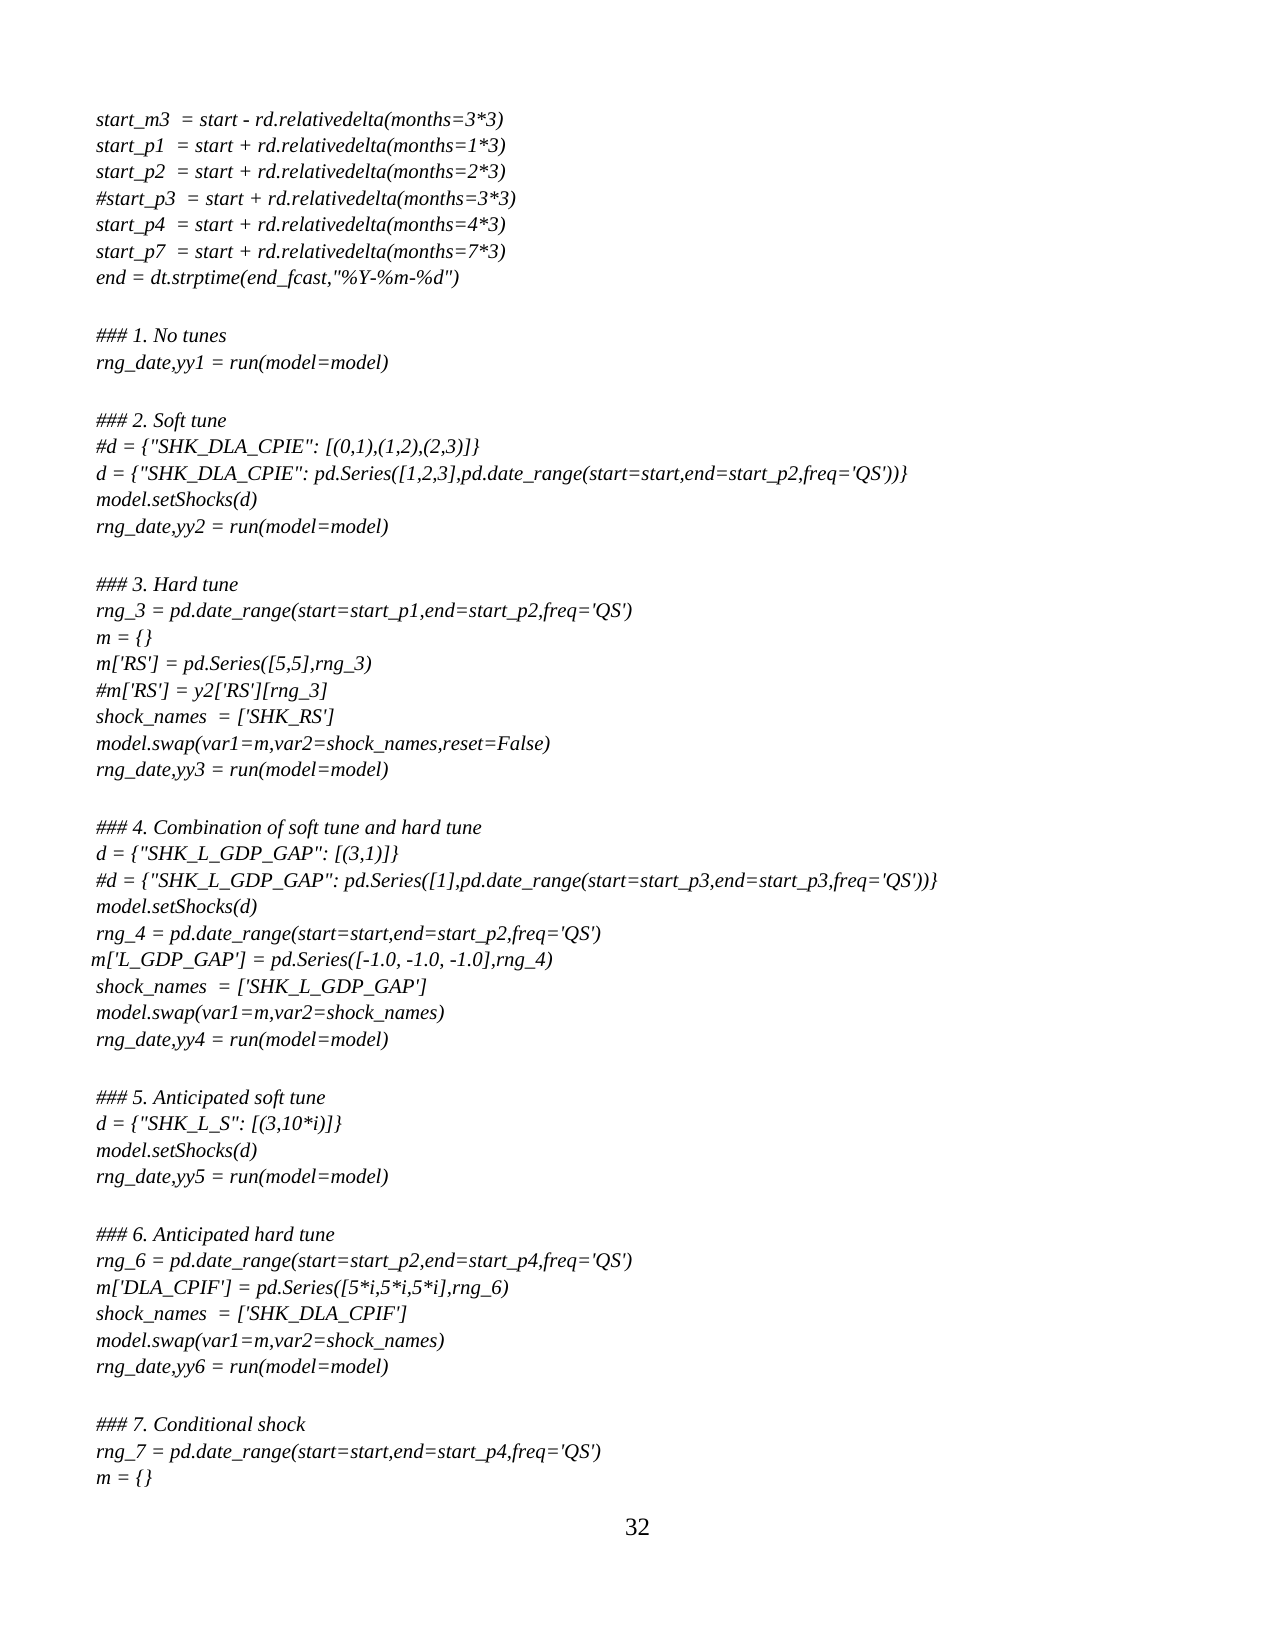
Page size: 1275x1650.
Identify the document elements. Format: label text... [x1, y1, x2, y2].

text d = {"SHK_L_GDP_GAP": [(3,1)]} [75, 841, 1200, 865]
text ### 2. Soft tune [75, 408, 1200, 432]
text start_m3 = start - rd.relativedelta(months=3*3) [75, 107, 1200, 131]
text start_p7 = start + rd.relativedelta(months=7*3) [75, 239, 1200, 263]
text start_p1 = start + rd.relativedelta(months=1*3) [75, 133, 1200, 157]
text d = {"SHK_DLA_CPIE": pd.Series([1,2,3],pd.date_range(start=start,end=start_p2,freq='QS'))} [75, 461, 1200, 485]
text rng_date,yy3 = run(model=model) [75, 757, 1200, 781]
text rng_date,yy1 = run(model=model) [75, 350, 1200, 374]
text d = {"SHK_L_S": [(3,10*i)]} [75, 1111, 1200, 1135]
text model.swap(var1=m,var2=shock_names) [75, 1000, 1200, 1024]
text ### 3. Hard tune [75, 572, 1200, 596]
text rng_date,yy6 = run(model=model) [75, 1354, 1200, 1378]
text #m['RS'] = y2['RS'][rng_3] [75, 677, 1200, 702]
text rng_date,yy5 = run(model=model) [75, 1164, 1200, 1188]
text rng_date,yy2 = run(model=model) [75, 514, 1200, 538]
text ### 1. No tunes [75, 323, 1200, 347]
text rng_6 = pd.date_range(start=start_p2,end=start_p4,freq='QS') [75, 1248, 1200, 1272]
text shock_names = ['SHK_L_GDP_GAP'] [75, 974, 1200, 998]
text m['L_GDP_GAP'] = pd.Series([-1.0, -1.0, -1.0],rng_4) [75, 947, 1200, 971]
text ### 6. Anticipated hard tune [75, 1222, 1200, 1246]
text m = {} [75, 1465, 1200, 1489]
text shock_names = ['SHK_RS'] [75, 704, 1200, 728]
text model.swap(var1=m,var2=shock_names) [75, 1328, 1200, 1352]
text model.setShocks(d) [75, 894, 1200, 918]
text ### 5. Anticipated soft tune [75, 1084, 1200, 1109]
text start_p4 = start + rd.relativedelta(months=4*3) [75, 212, 1200, 236]
text shock_names = ['SHK_DLA_CPIF'] [75, 1301, 1200, 1325]
text rng_4 = pd.date_range(start=start,end=start_p2,freq='QS') [75, 921, 1200, 945]
text m = {} [75, 624, 1200, 649]
text #d = {"SHK_DLA_CPIE": [(0,1),(1,2),(2,3)]} [75, 434, 1200, 458]
text end = dt.strptime(end_fcast,"%Y-%m-%d") [75, 265, 1200, 289]
text model.swap(var1=m,var2=shock_names,reset=False) [75, 730, 1200, 754]
text rng_3 = pd.date_range(start=start_p1,end=start_p2,freq='QS') [75, 598, 1200, 622]
text rng_7 = pd.date_range(start=start,end=start_p4,freq='QS') [75, 1439, 1200, 1463]
text m['DLA_CPIF'] = pd.Series([5*i,5*i,5*i],rng_6) [75, 1275, 1200, 1299]
text model.setShocks(d) [75, 1137, 1200, 1162]
text ### 7. Conditional shock [75, 1412, 1200, 1436]
text #start_p3 = start + rd.relativedelta(months=3*3) [75, 186, 1200, 210]
text ### 4. Combination of soft tune and hard tune [75, 815, 1200, 839]
text model.setShocks(d) [75, 487, 1200, 511]
text #d = {"SHK_L_GDP_GAP": pd.Series([1],pd.date_range(start=start_p3,end=start_p3,freq='QS'))} [75, 868, 1200, 892]
text m['RS'] = pd.Series([5,5],rng_3) [75, 651, 1200, 675]
text rng_date,yy4 = run(model=model) [75, 1027, 1200, 1051]
text start_p2 = start + rd.relativedelta(months=2*3) [75, 159, 1200, 183]
